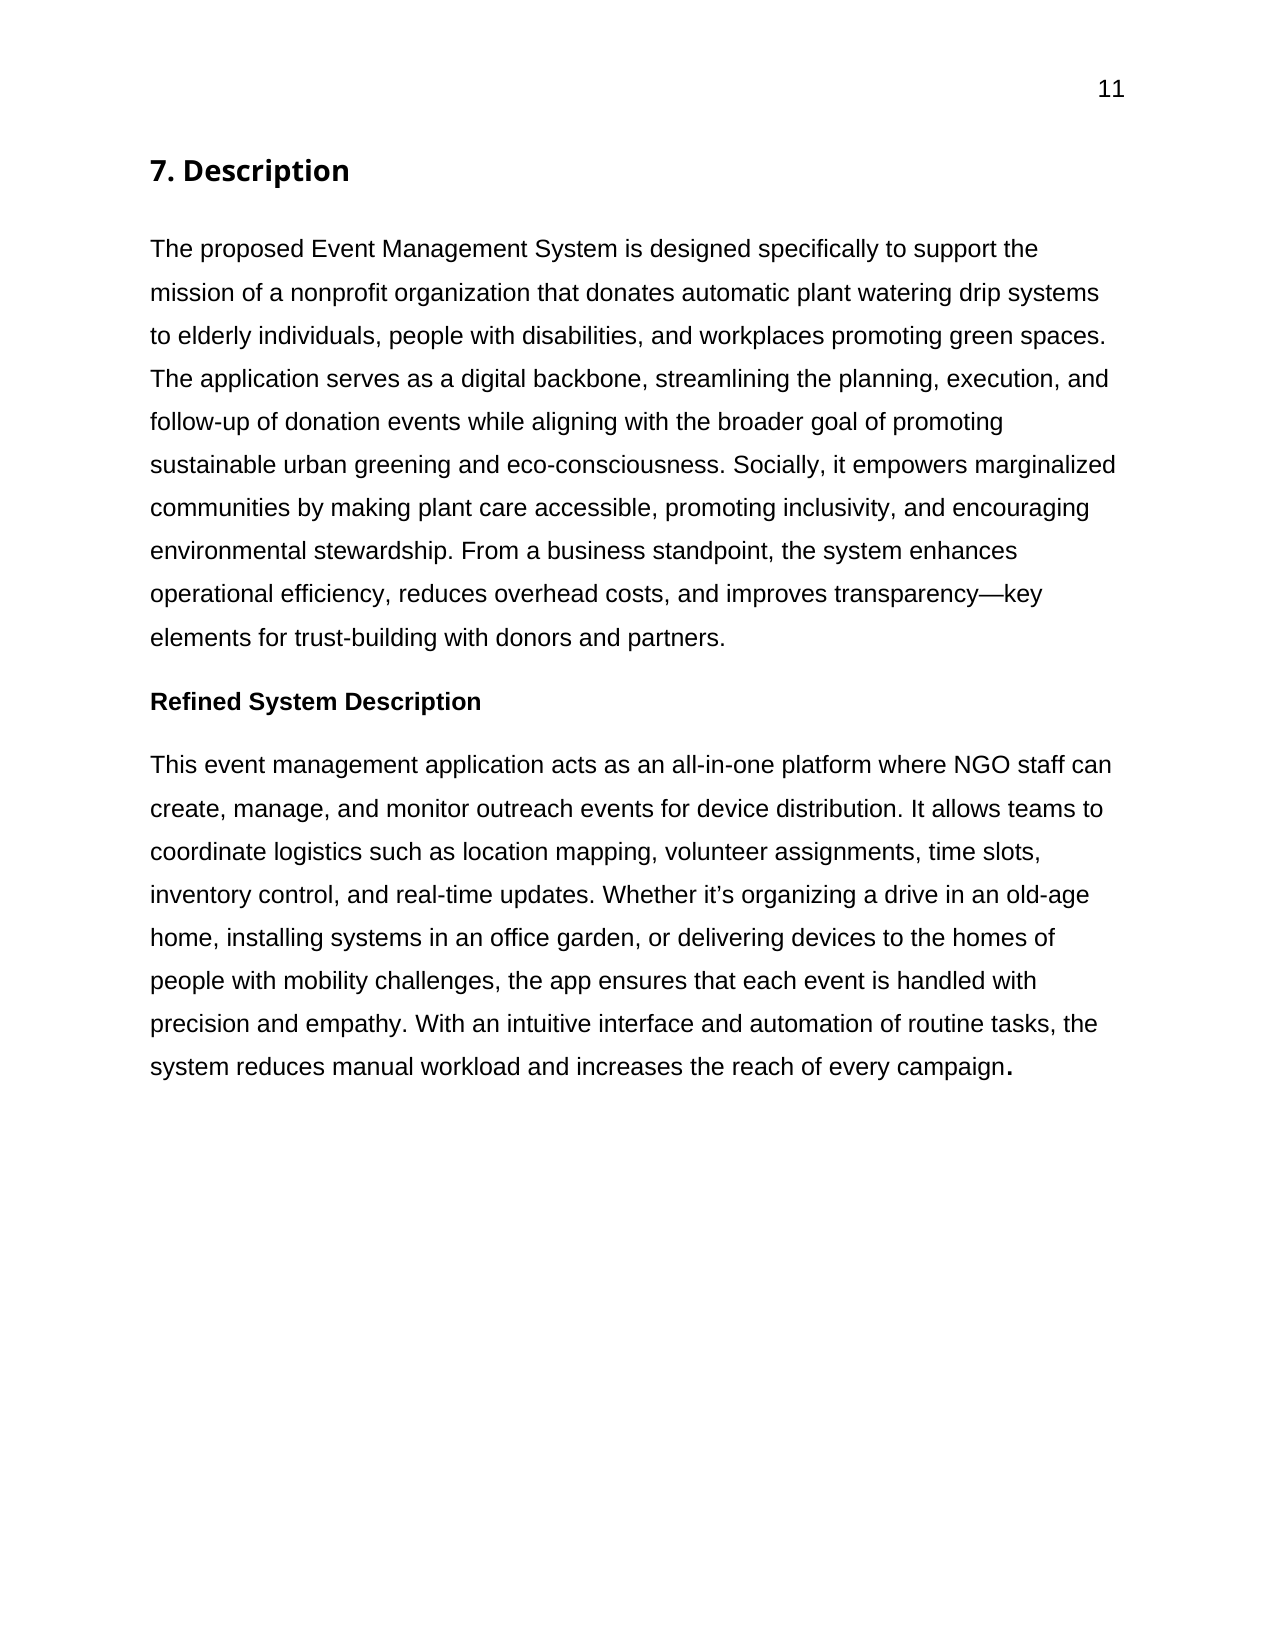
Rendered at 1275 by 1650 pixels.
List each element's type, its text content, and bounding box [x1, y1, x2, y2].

text Refined System Description [150, 687, 1125, 715]
text The proposed Event Management System is designed specifically to support the mission of a nonprofit organization that donates automatic plant watering drip systems to elderly individuals, people with disabilities, and workplaces promoting green spaces. The application serves as a digital backbone, streamlining the planning, execution, and follow-up of donation events while aligning with the broader goal of promoting sustainable urban greening and eco-consciousness. Socially, it empowers marginalized communities by making plant care accessible, promoting inclusivity, and encouraging environmental stewardship. From a business standpoint, the system enhances operational efficiency, reduces overhead costs, and improves transparency—key elements for trust-building with donors and partners. [150, 234, 1125, 651]
text This event management application acts as an all-in-one platform where NGO staff can create, manage, and monitor outreach events for device distribution. It allows teams to coordinate logistics such as location mapping, volunteer assignments, time slots, inventory control, and real-time updates. Whether it’s organizing a drive in an old-age home, installing systems in an office garden, or delivering devices to the homes of people with mobility challenges, the app ensures that each event is handled with precision and empathy. With an intuitive interface and automation of routine tasks, the system reduces manual workload and increases the reach of every campaign. [150, 751, 1125, 1081]
subtitle 7. Description [150, 150, 1125, 190]
